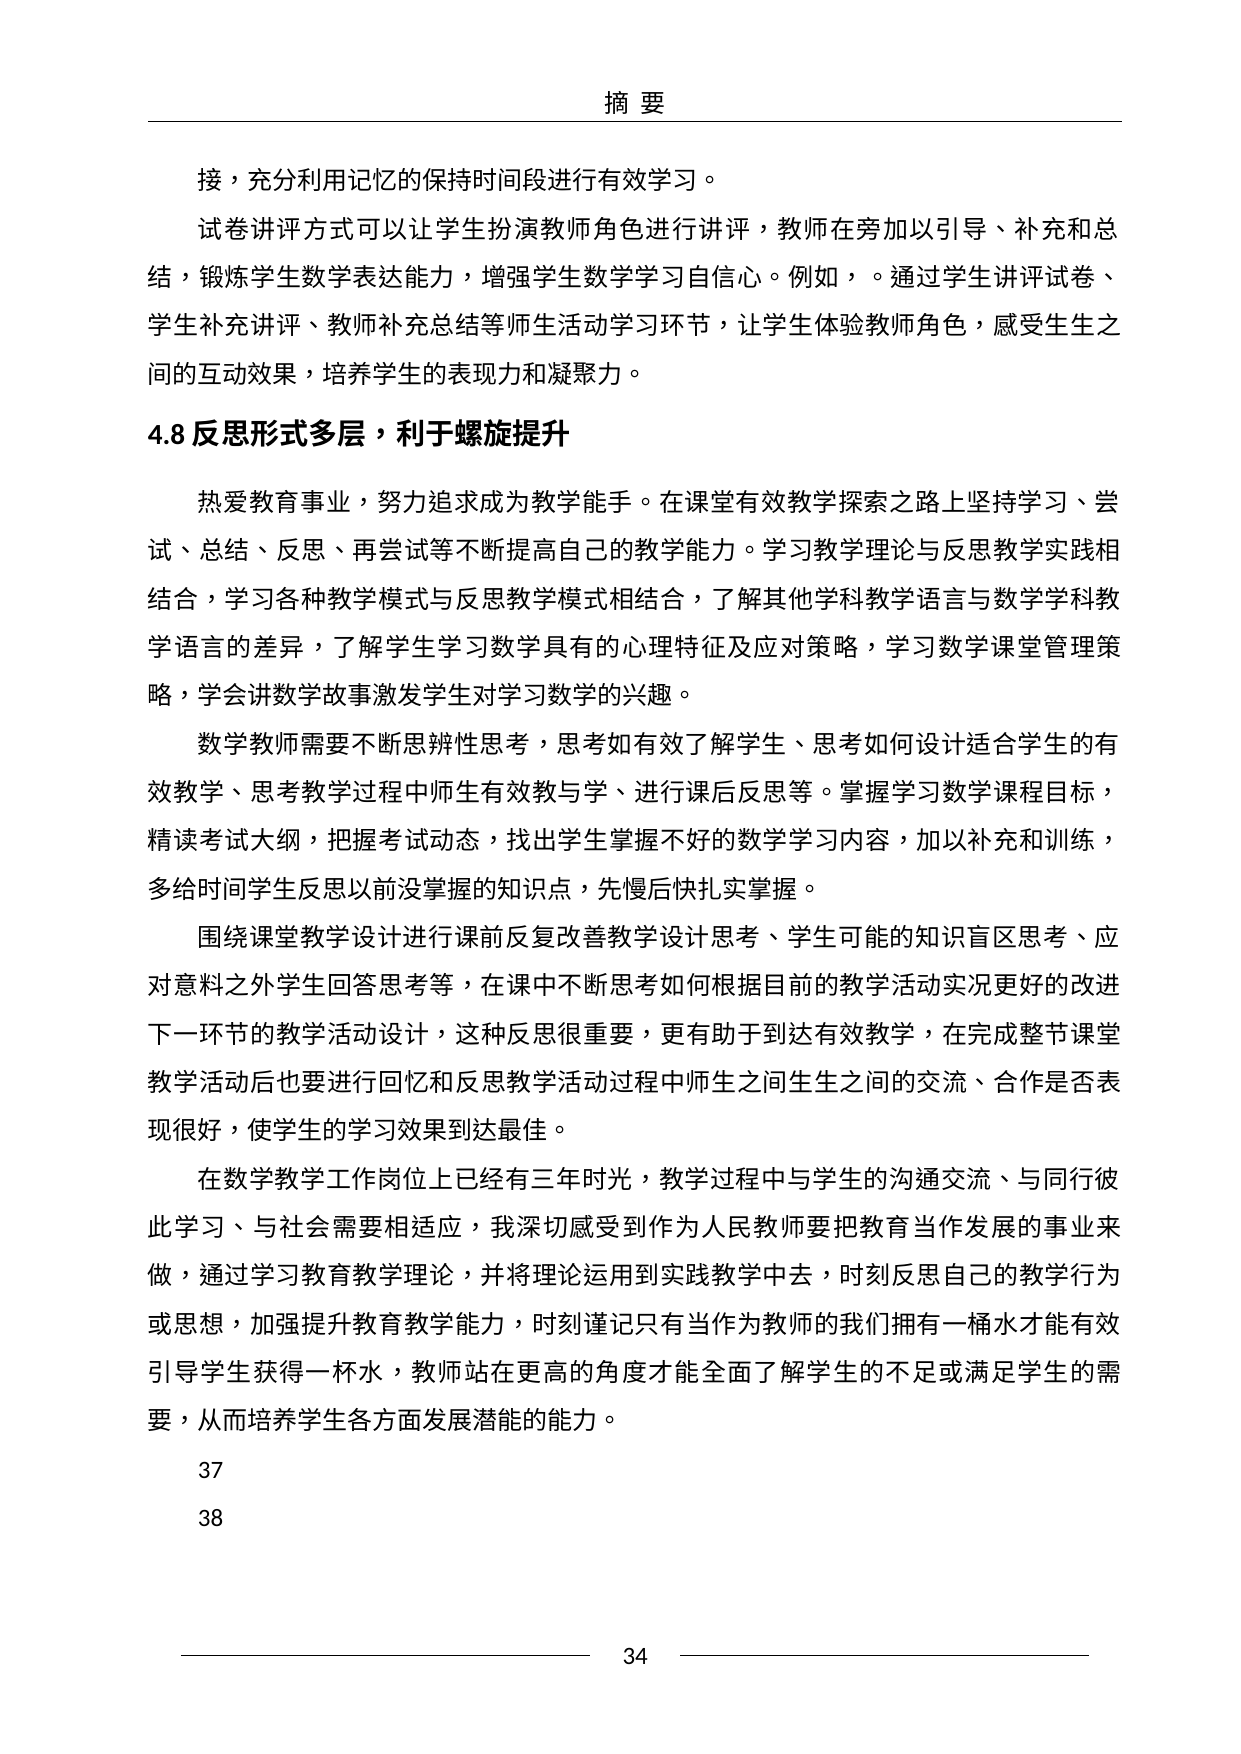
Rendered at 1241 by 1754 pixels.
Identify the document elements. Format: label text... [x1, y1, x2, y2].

text 38 [148, 1484, 1122, 1533]
text 接，充分利用记忆的保持时间段进行有效学习。 [148, 148, 1122, 196]
text 数学教师需要不断思辨性思考，思考如有效了解学生、思考如何设计适合学生的有效教学、思考教学过程中师生有效教与学、进行课后反思等。掌握学习数学课程目标，精读考试大纲，把握考试动态，找出学生掌握不好的数学学习内容，加以补充和训练，多给时间学生反思以前没掌握的知识点，先慢后快扎实掌握。 [148, 711, 1122, 904]
text 热爱教育事业，努力追求成为教学能手。在课堂有效教学探索之路上坚持学习、尝试、总结、反思、再尝试等不断提高自己的教学能力。学习教学理论与反思教学实践相结合，学习各种教学模式与反思教学模式相结合，了解其他学科教学语言与数学学科教学语言的差异，了解学生学习数学具有的心理特征及应对策略，学习数学课堂管理策略，学会讲数学故事激发学生对学习数学的兴趣。 [148, 469, 1122, 711]
subtitle 4.8 反思形式多层，利于螺旋提升 [148, 413, 1122, 453]
text 在数学教学工作岗位上已经有三年时光，教学过程中与学生的沟通交流、与同行彼此学习、与社会需要相适应，我深切感受到作为人民教师要把教育当作发展的事业来做，通过学习教育教学理论，并将理论运用到实践教学中去，时刻反思自己的教学行为或思想，加强提升教育教学能力，时刻谨记只有当作为教师的我们拥有一桶水才能有效引导学生获得一杯水，教师站在更高的角度才能全面了解学生的不足或满足学生的需要，从而培养学生各方面发展潜能的能力。 [148, 1146, 1122, 1436]
text 试卷讲评方式可以让学生扮演教师角色进行讲评，教师在旁加以引导、补充和总结，锻炼学生数学表达能力，增强学生数学学习自信心。例如，。通过学生讲评试卷、学生补充讲评、教师补充总结等师生活动学习环节，让学生体验教师角色，感受生生之间的互动效果，培养学生的表现力和凝聚力。 [148, 196, 1122, 389]
text 围绕课堂教学设计进行课前反复改善教学设计思考、学生可能的知识盲区思考、应对意料之外学生回答思考等，在课中不断思考如何根据目前的教学活动实况更好的改进下一环节的教学活动设计，这种反思很重要，更有助于到达有效教学，在完成整节课堂教学活动后也要进行回忆和反思教学活动过程中师生之间生生之间的交流、合作是否表现很好，使学生的学习效果到达最佳。 [148, 904, 1122, 1146]
text 37 [148, 1436, 1122, 1484]
